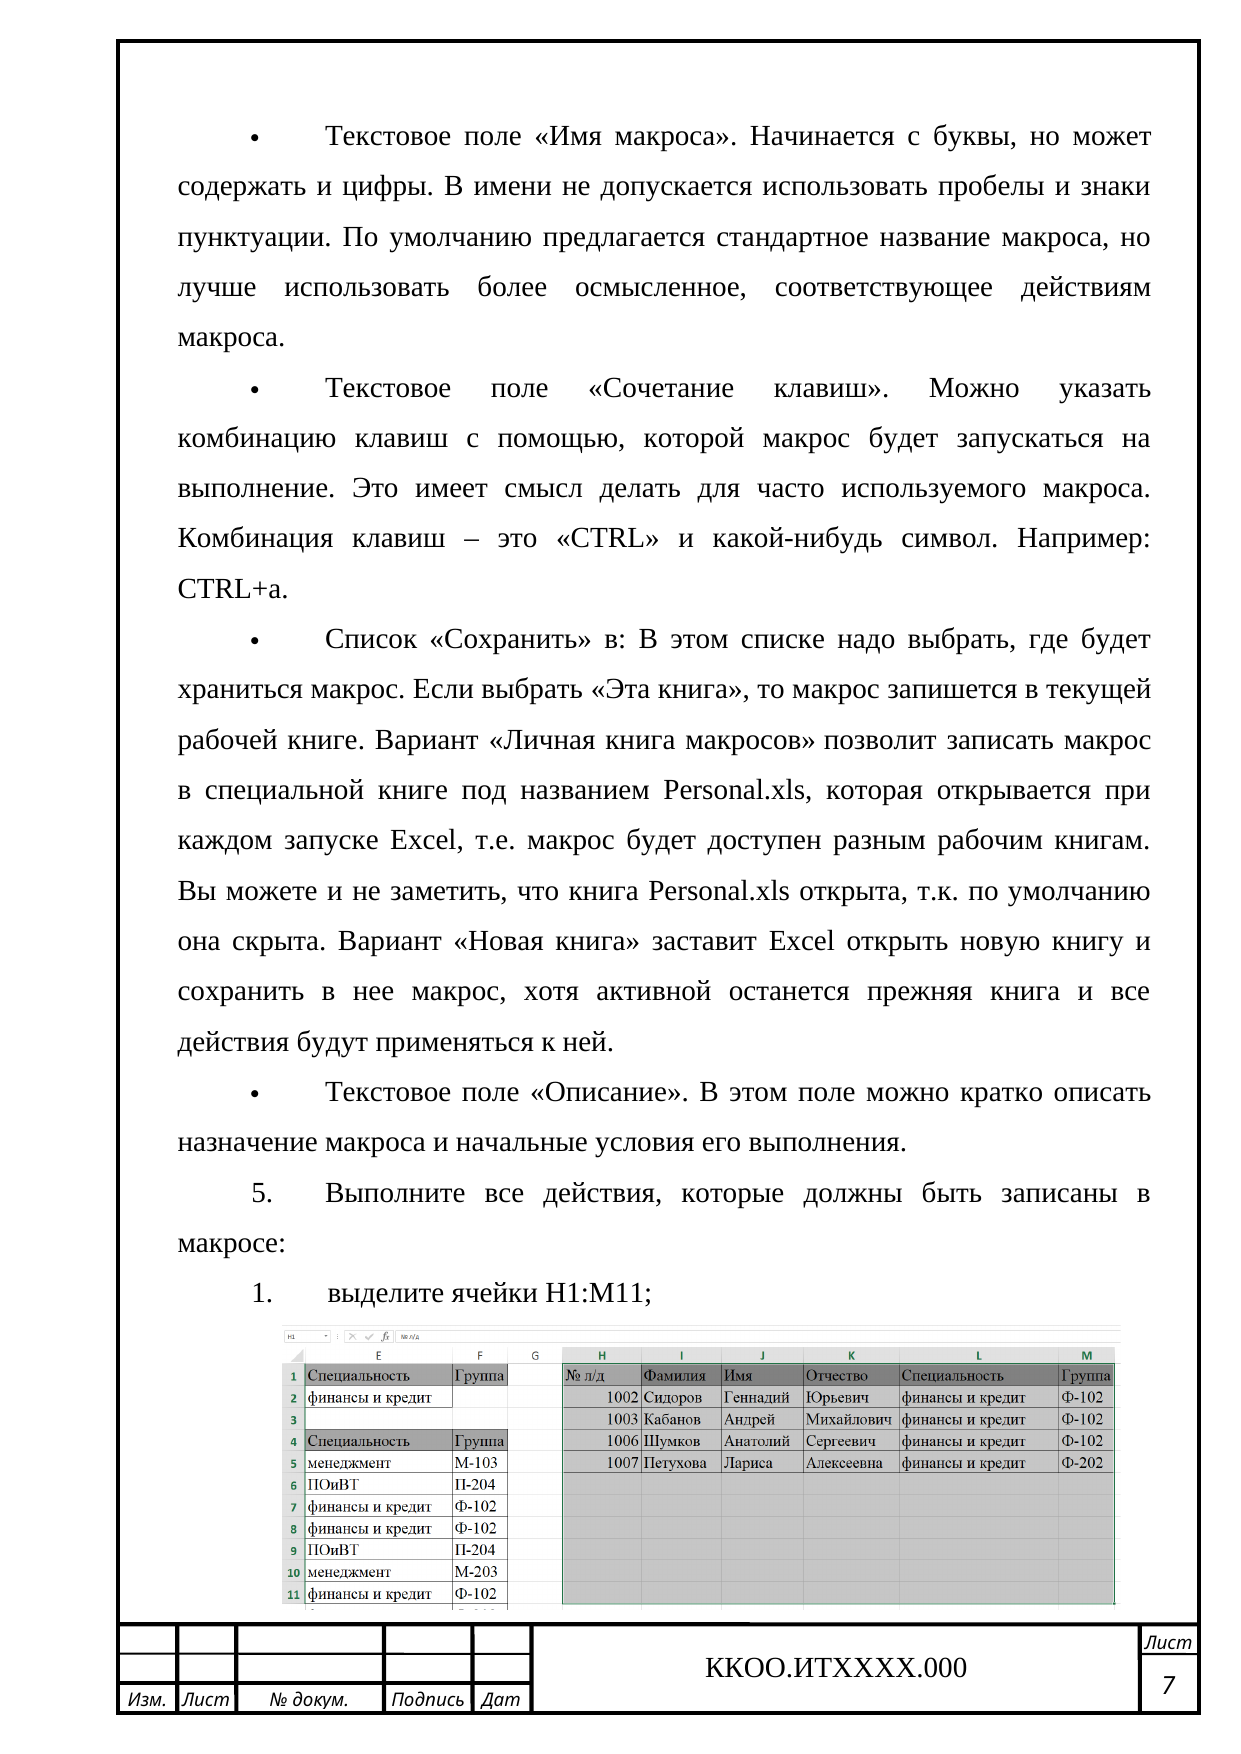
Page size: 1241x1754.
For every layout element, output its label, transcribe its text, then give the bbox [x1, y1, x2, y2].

list Текстовое поле «Описание». В этом поле можно кратко описать назначение макроса и начальные условия его выполнения. [177, 1074, 1152, 1158]
list Текстовое поле «Имя макроса». Начинается с буквы, но может содержать и цифры. В имени не допускается использовать пробелы и знаки пунктуации. По умолчанию предлагается стандартное название макроса, но лучше использовать более осмысленное, соответствующее действиям макроса. [177, 118, 1152, 353]
list Текстовое поле «Сочетание клавиш». Можно указать комбинацию клавиш с помощью, которой макрос будет запускаться на выполнение. Это имеет смысл делать для часто используемого макроса. Комбинация клавиш – это «CTRL» и какой-нибудь символ. Например: CTRL+a. [177, 370, 1152, 604]
list Список «Сохранить» в: В этом списке надо выбрать, где будет храниться макрос. Если выбрать «Эта книга», то макрос запишется в текущей рабочей книге. Вариант «Личная книга макросов» позволит записать макрос в специальной книге под названием Personal.xls, которая открывается при каждом запуске Excel, т.е. макрос будет доступен разным рабочим книгам. Вы можете и не заметить, что книга Personal.xls открыта, т.к. по умолчанию она скрыта. Вариант «Новая книга» заставит Excel открыть новую книгу и сохранить в нее макрос, хотя активной останется прежняя книга и все действия будут применяться к ней. [177, 621, 1152, 1057]
list Выполните все действия, которые должны быть записаны в макросе: [177, 1175, 1152, 1258]
picture [282, 1325, 1121, 1610]
list выделите ячейки H1:M11; [177, 1275, 1152, 1309]
